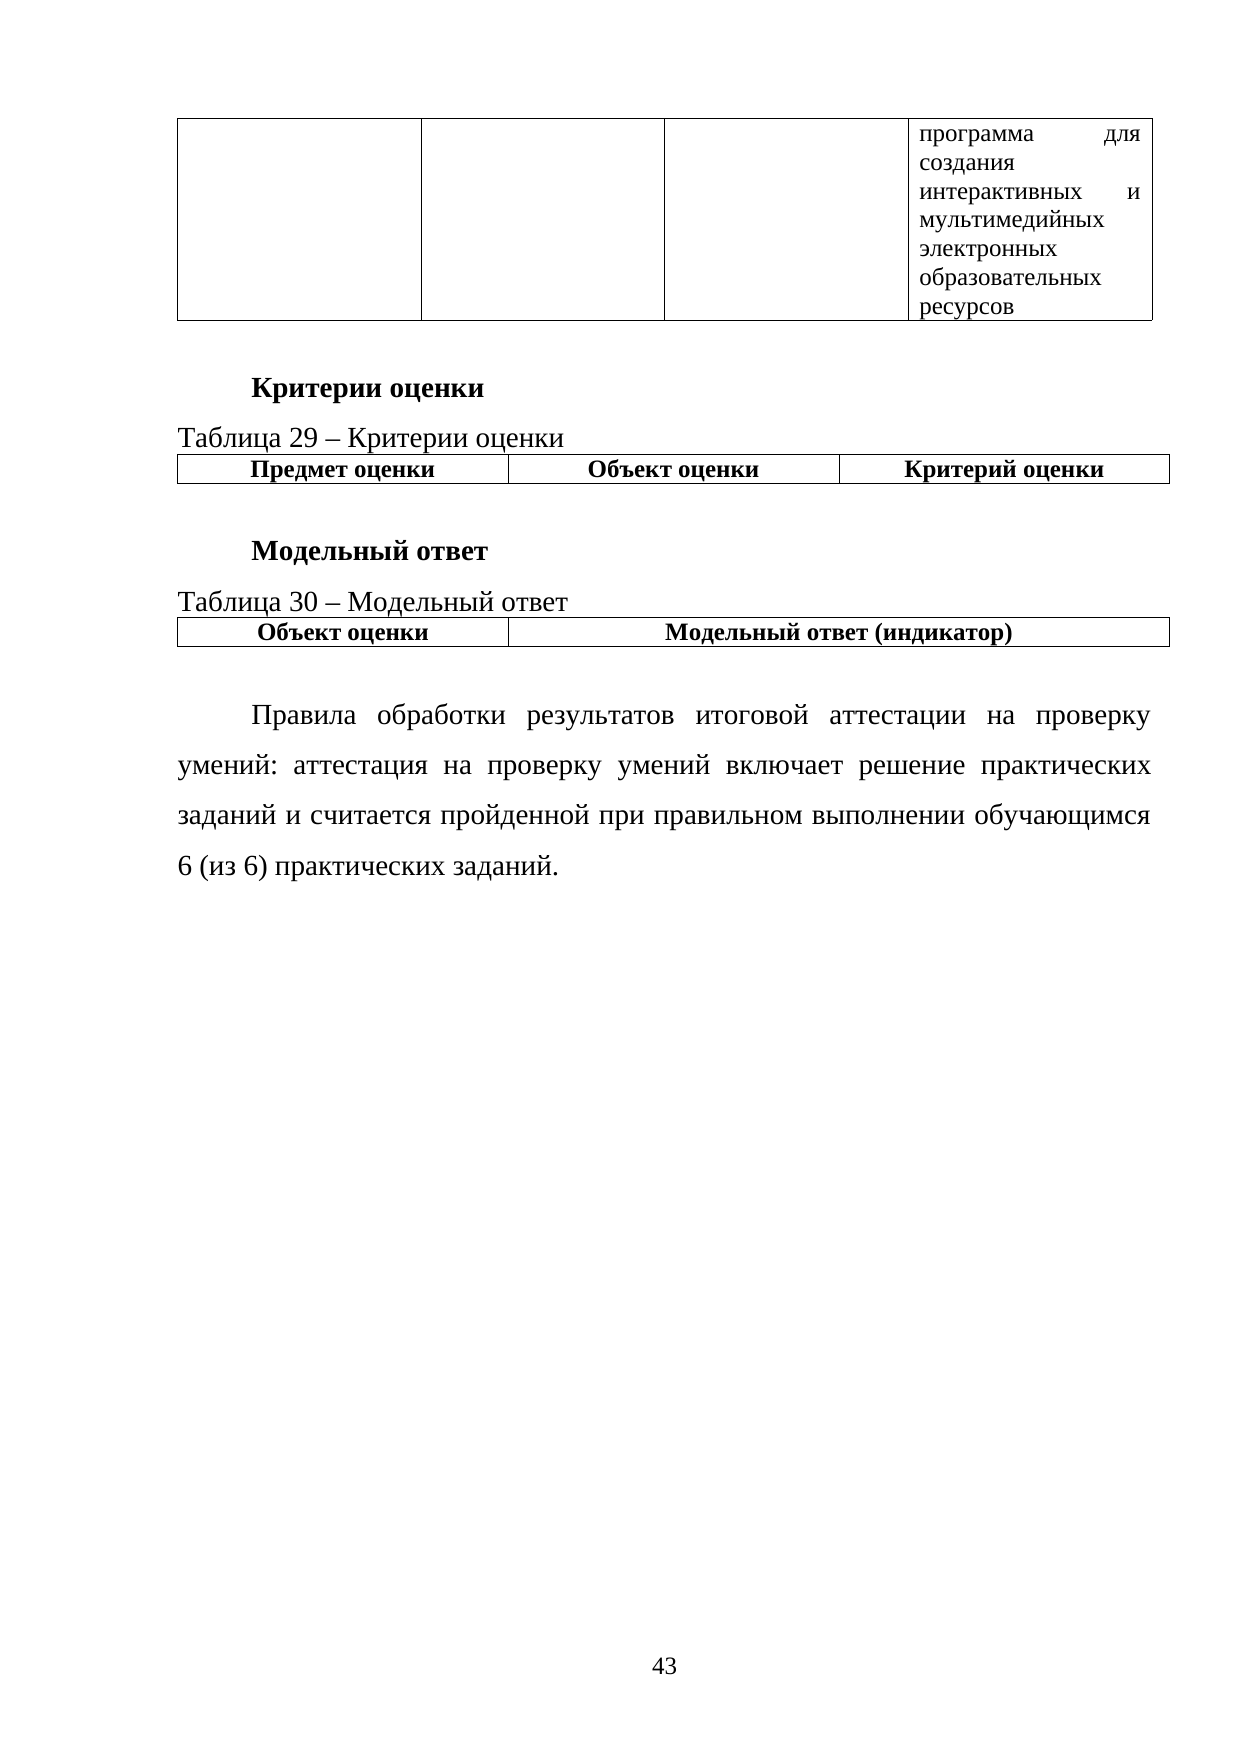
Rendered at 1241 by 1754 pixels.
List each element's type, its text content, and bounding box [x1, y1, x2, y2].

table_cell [178, 119, 421, 319]
text Критерии оценки [177, 370, 1152, 404]
text Таблица 30 – Модельный ответ [177, 584, 1152, 617]
table_cell [665, 119, 908, 319]
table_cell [909, 119, 1152, 319]
table_header Объект оценки [178, 618, 508, 646]
table_header Предмет оценки [178, 455, 508, 483]
table_header Модельный ответ (индикатор) [509, 618, 1169, 646]
text Модельный ответ [177, 533, 1152, 567]
text Таблица 29 – Критерии оценки [177, 420, 1152, 454]
text Правила обработки результатов итоговой аттестации на проверку умений: аттестация на проверку умений включает решение практических заданий и считается пройденной при правильном выполнении обучающимся 6 (из 6) практических заданий. [177, 697, 1152, 881]
table_header Объект оценки [509, 455, 839, 483]
table_cell 1 [422, 119, 664, 319]
table_header Критерий оценки [840, 455, 1169, 483]
